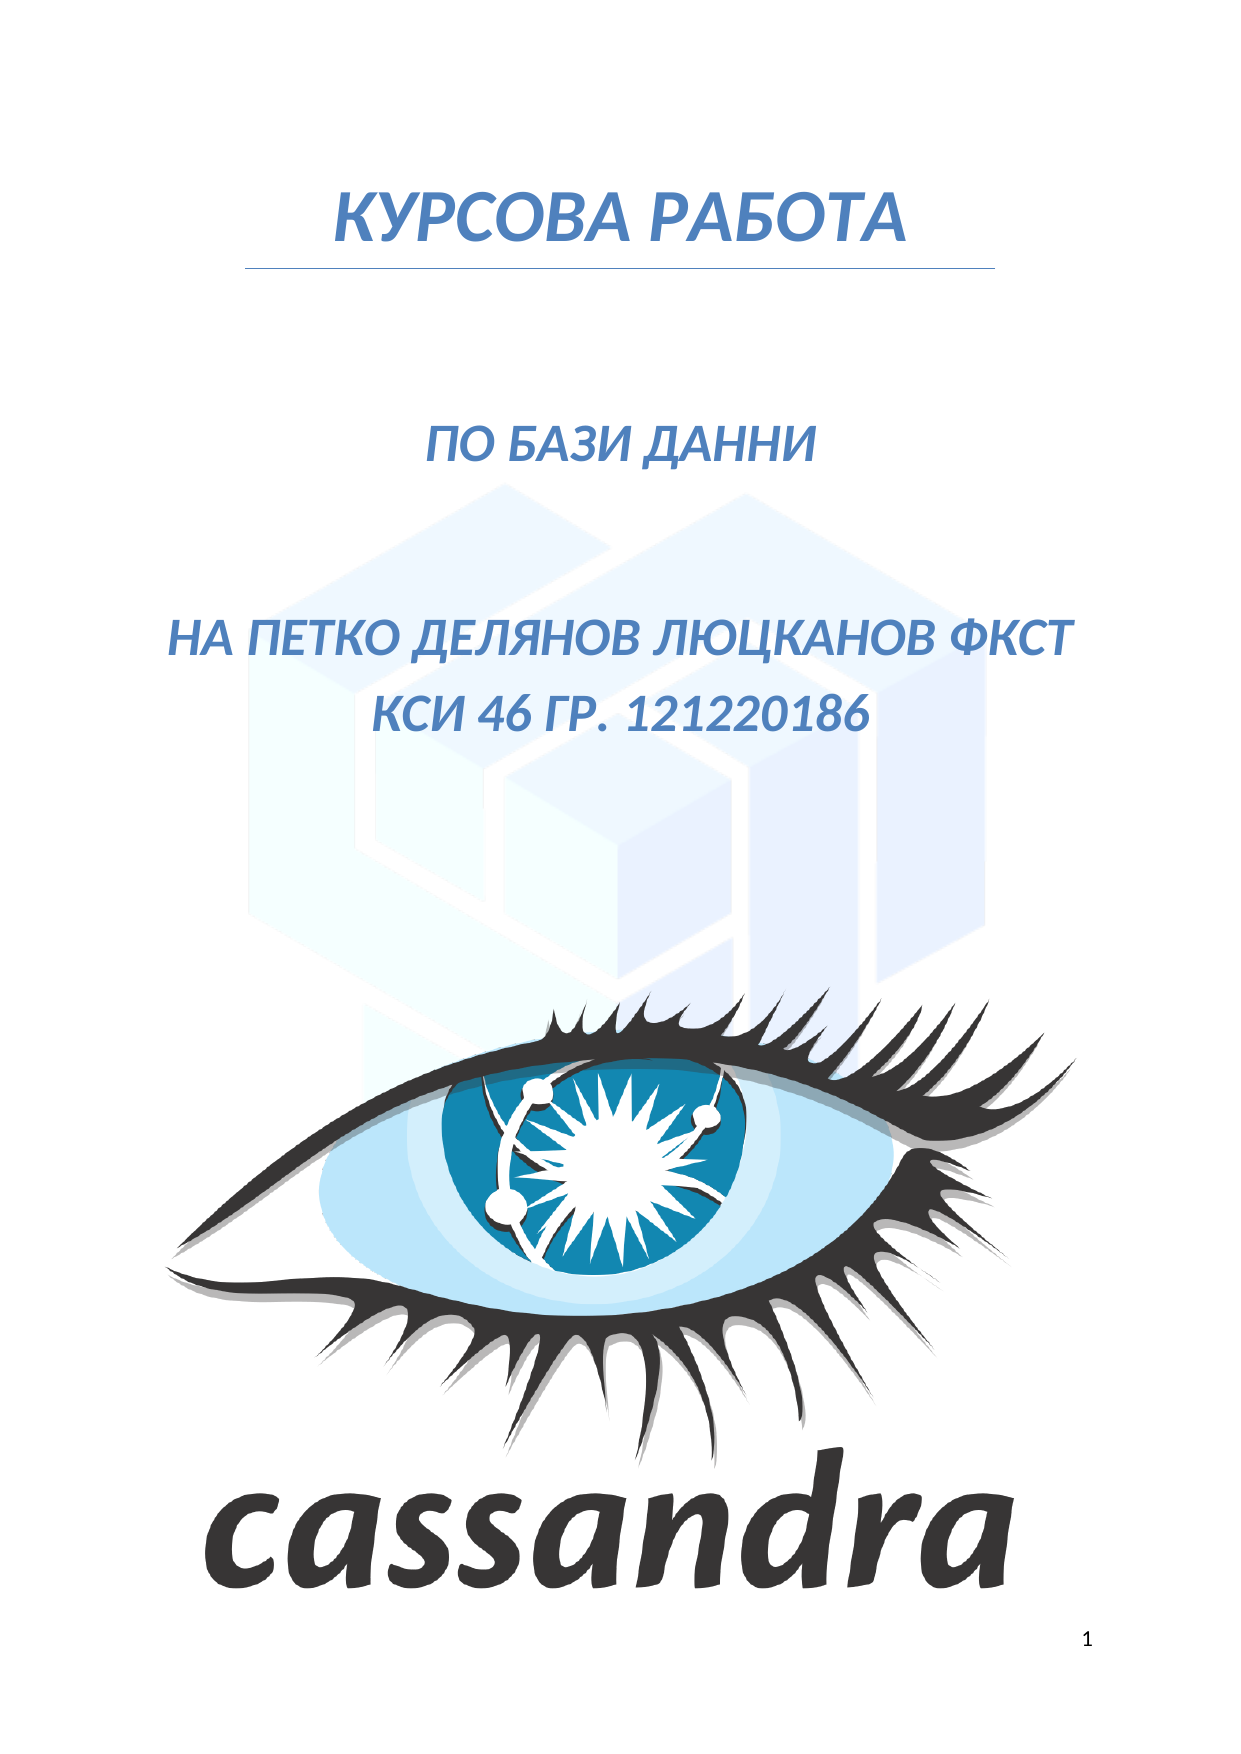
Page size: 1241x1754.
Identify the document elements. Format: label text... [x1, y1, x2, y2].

text ПО БАЗИ ДАННИ [148, 409, 1093, 475]
text НА ПЕТКО ДЕЛЯНОВ ЛЮЦКАНОВ ФКСТ КСИ 46 ГР. 121220186 [148, 603, 1093, 745]
picture [147, 969, 1093, 1603]
text КУРСОВА РАБОТА [245, 168, 995, 268]
